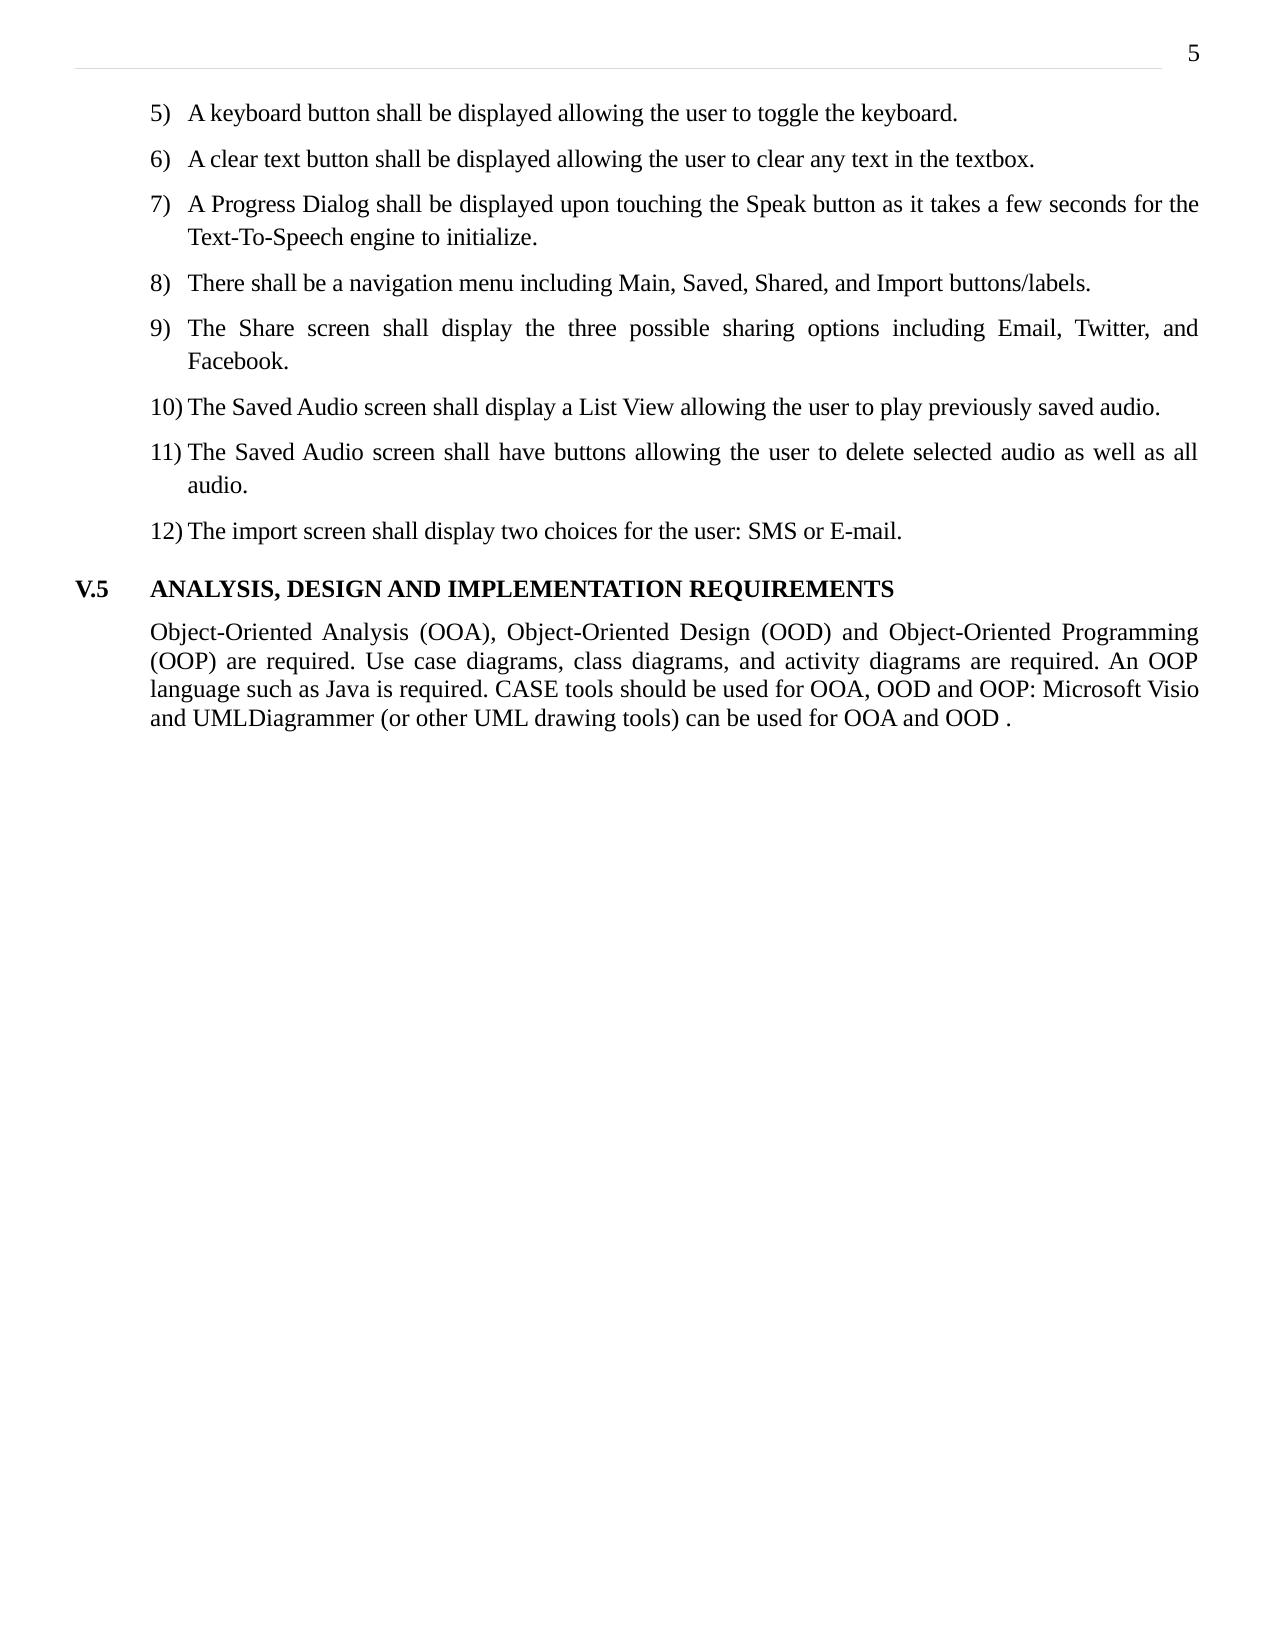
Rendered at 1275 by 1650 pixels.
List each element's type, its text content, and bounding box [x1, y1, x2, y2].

list There shall be a navigation menu including Main, Saved, Shared, and Import buttons/labels. [150, 268, 1200, 296]
list A keyboard button shall be displayed allowing the user to toggle the keyboard. [150, 98, 1200, 127]
subtitle V.5 ANALYSIS, DESIGN AND IMPLEMENTATION REQUIREMENTS [75, 574, 1200, 603]
list A Progress Dialog shall be displayed upon touching the Speak button as it takes a few seconds for the Text-To-Speech engine to initialize. [150, 189, 1200, 251]
list The Share screen shall display the three possible sharing options including Email, Twitter, and Facebook. [150, 313, 1200, 375]
list The Saved Audio screen shall display a List View allowing the user to play previously saved audio. [150, 392, 1200, 421]
list The import screen shall display two choices for the user: SMS or E-mail. [150, 516, 1200, 544]
text Object-Oriented Analysis (OOA), Object-Oriented Design (OOD) and Object-Oriented Programming (OOP) are required. Use case diagrams, class diagrams, and activity diagrams are required. An OOP language such as Java is required. CASE tools should be used for OOA, OOD and OOP: Microsoft Visio and UMLDiagrammer (or other UML drawing tools) can be used for OOA and OOD . [150, 617, 1200, 732]
list A clear text button shall be displayed allowing the user to clear any text in the textbox. [150, 144, 1200, 172]
list The Saved Audio screen shall have buttons allowing the user to delete selected audio as well as all audio. [150, 437, 1200, 499]
